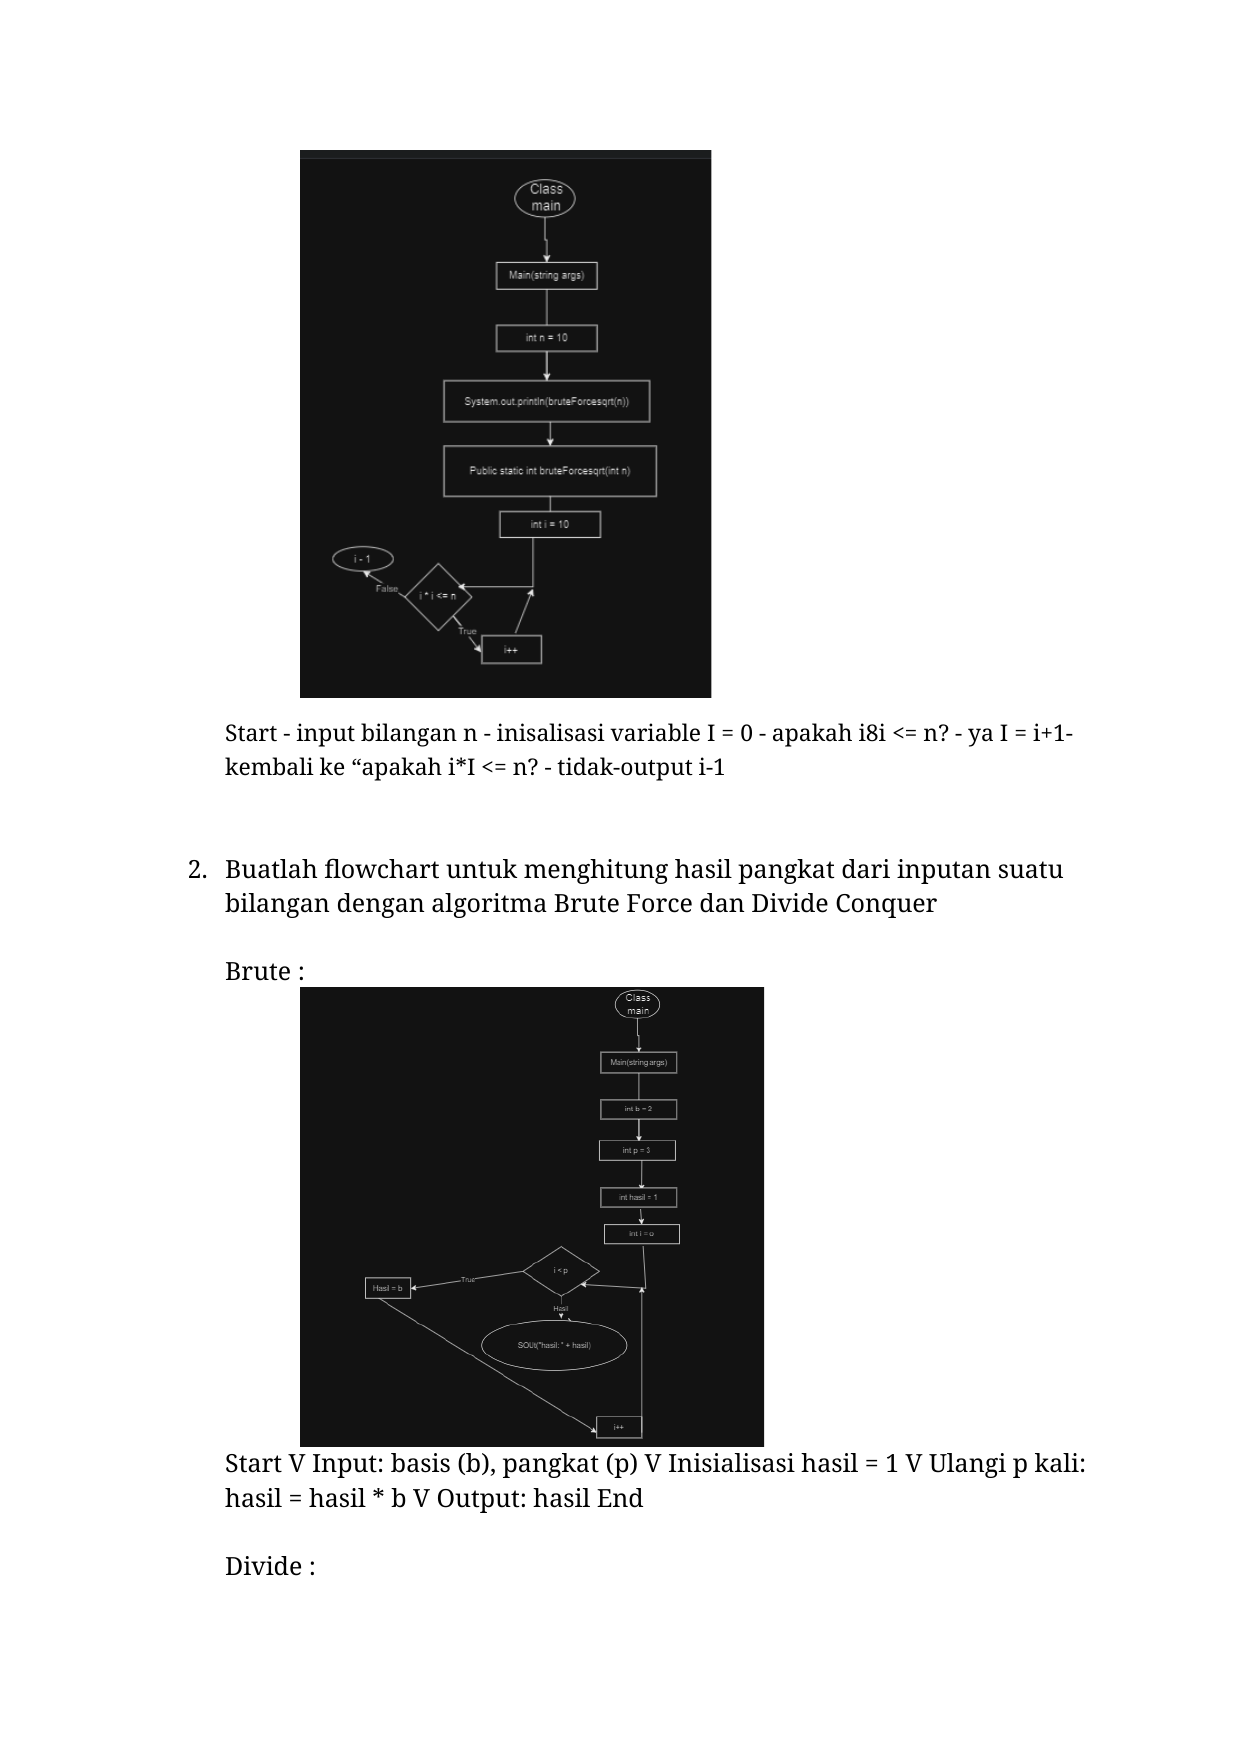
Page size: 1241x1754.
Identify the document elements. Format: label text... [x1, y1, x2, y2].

list Start V Input: basis (b), pangkat (p) V Inisialisasi hasil = 1 V Ulangi p kali: hasil = hasil * b V Output: hasil End [225, 1446, 1090, 1514]
list Divide : [225, 1548, 1090, 1582]
list Buatlah flowchart untuk menghitung hasil pangkat dari inputan suatu bilangan dengan algoritma Brute Force dan Divide Conquer [187, 851, 1090, 919]
list Brute : [225, 953, 1090, 988]
text Start - input bilangan n - inisalisasi variable I = 0 - apakah i8i <= n? - ya I = i+1-kembali ke “apakah i*I <= n? - tidak-output i-1 [225, 717, 1090, 782]
picture [300, 987, 765, 1447]
picture [300, 150, 712, 698]
